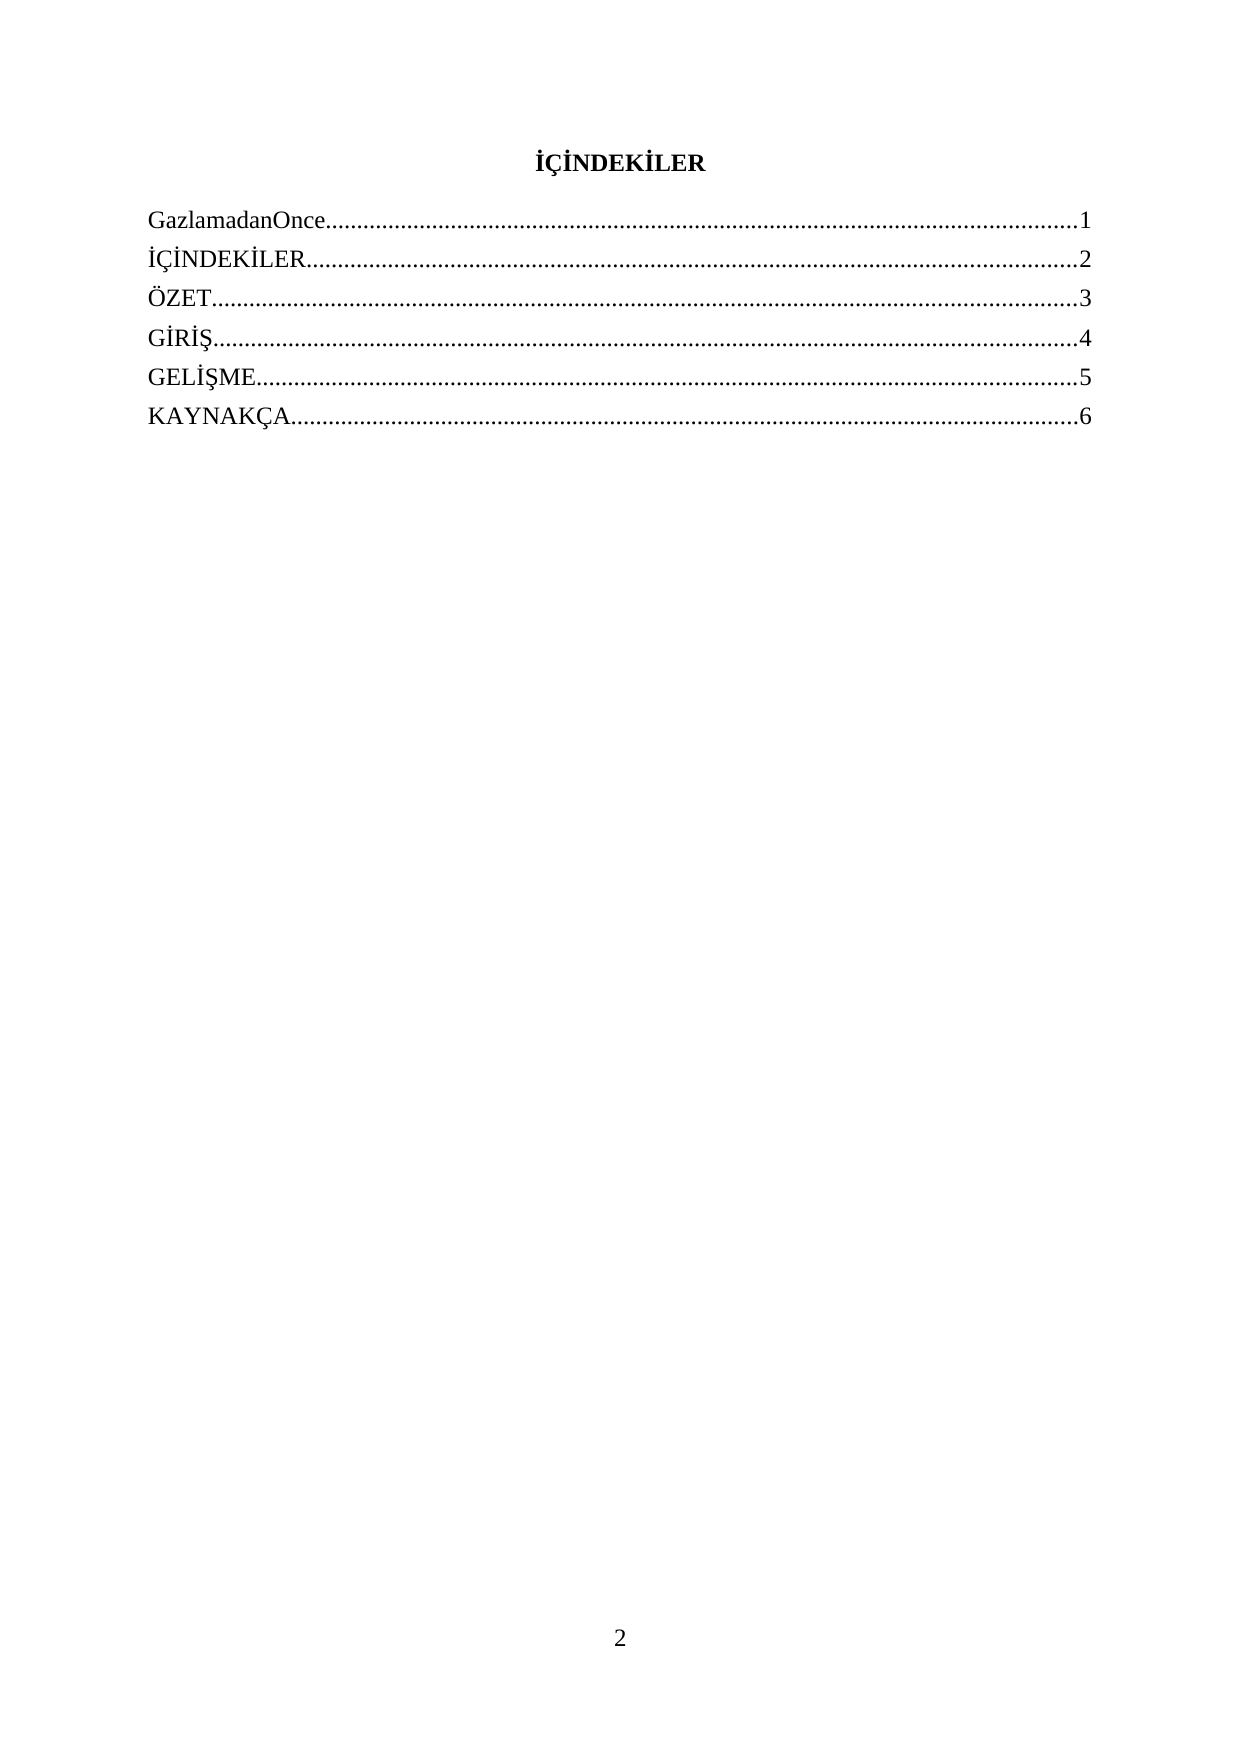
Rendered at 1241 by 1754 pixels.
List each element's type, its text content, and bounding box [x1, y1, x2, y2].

text KAYNAKÇA 6 [148, 401, 1093, 430]
subtitle İÇİNDEKİLER [148, 148, 1093, 176]
text GİRİŞ 4 [148, 323, 1093, 351]
text GazlamadanOnce 1 [148, 205, 1093, 234]
text ÖZET 3 [148, 283, 1093, 312]
text İÇİNDEKİLER 2 [148, 244, 1093, 273]
text GELİŞME 5 [148, 362, 1093, 391]
